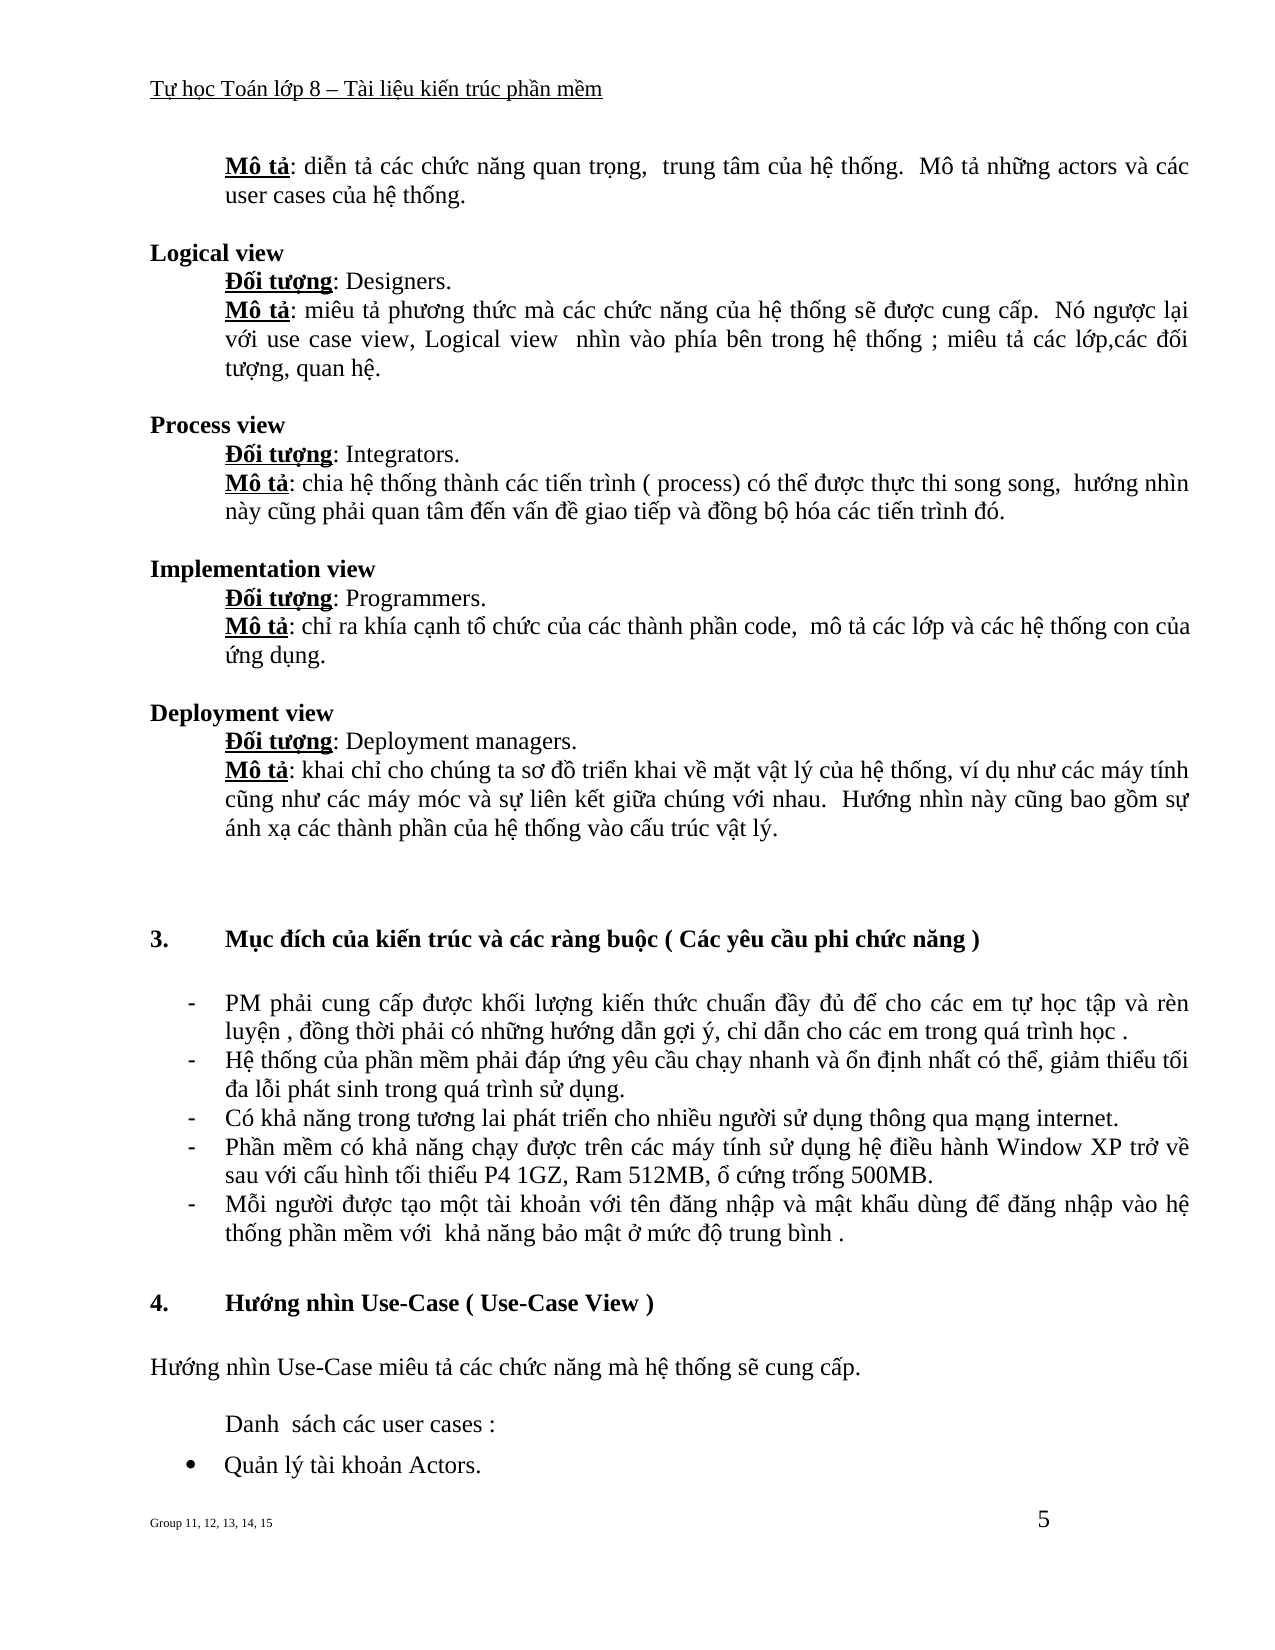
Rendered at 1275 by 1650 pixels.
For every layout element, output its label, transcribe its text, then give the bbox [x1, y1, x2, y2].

text Hướng nhìn Use-Case miêu tả các chức năng mà hệ thống sẽ cung cấp. [150, 1352, 1191, 1381]
list Có khả năng trong tương lai phát triển cho nhiều người sử dụng thông qua mạng internet. [187, 1103, 1191, 1132]
text Mô tả: chỉ ra khía cạnh tổ chức của các thành phần code, mô tả các lớp và các hệ thống con của ứng dụng. [225, 611, 1191, 669]
text Đối tượng: Integrators. [225, 439, 1191, 468]
list Phần mềm có khả năng chạy được trên các máy tính sử dụng hệ điều hành Window XP trở về sau với cấu hình tối thiểu P4 1GZ, Ram 512MB, ổ cứng trống 500MB. [187, 1132, 1191, 1189]
list PM phải cung cấp được khối lượng kiến thức chuẩn đầy đủ để cho các em tự học tập và rèn luyện , đồng thời phải có những hướng dẫn gợi ý, chỉ dẫn cho các em trong quá trình học . [187, 988, 1191, 1045]
text Danh sách các user cases : [225, 1409, 1191, 1438]
list Mỗi người được tạo một tài khoản với tên đăng nhập và mật khẩu dùng để đăng nhập vào hệ thống phần mềm với khả năng bảo mật ở mức độ trung bình . [187, 1189, 1191, 1247]
subtitle Hướng nhìn Use-Case ( Use-Case View ) [150, 1288, 1191, 1317]
text Deployment view [150, 698, 1191, 726]
subtitle Mục đích của kiến trúc và các ràng buộc ( Các yêu cầu phi chức năng ) [150, 924, 1191, 953]
text Mô tả: khai chỉ cho chúng ta sơ đồ triển khai về mặt vật lý của hệ thống, ví dụ như các máy tính cũng như các máy móc và sự liên kết giữa chúng với nhau. Hướng nhìn này cũng bao gồm sự ánh xạ các thành phần của hệ thống vào cấu trúc vật lý. [225, 755, 1191, 841]
text Implementation view [150, 554, 1191, 583]
text Logical view [150, 238, 1191, 266]
text Mô tả: miêu tả phương thức mà các chức năng của hệ thống sẽ được cung cấp. Nó ngược lại với use case view, Logical view nhìn vào phía bên trong hệ thống ; miêu tả các lớp,các đối tượng, quan hệ. [225, 295, 1191, 381]
list Quản lý tài khoản Actors. [186, 1451, 1191, 1479]
text Đối tượng: Designers. [225, 266, 1191, 295]
text Process view [150, 410, 1191, 439]
text Đối tượng: Programmers. [225, 583, 1191, 611]
text Đối tượng: Deployment managers. [225, 726, 1191, 755]
text Mô tả: chia hệ thống thành các tiến trình ( process) có thể được thực thi song song, hướng nhìn này cũng phải quan tâm đến vấn đề giao tiếp và đồng bộ hóa các tiến trình đó. [225, 468, 1191, 525]
text Mô tả: diễn tả các chức năng quan trọng, trung tâm của hệ thống. Mô tả những actors và các user cases của hệ thống. [225, 151, 1191, 209]
list Hệ thống của phần mềm phải đáp ứng yêu cầu chạy nhanh và ổn định nhất có thể, giảm thiểu tối đa lỗi phát sinh trong quá trình sử dụng. [187, 1045, 1191, 1103]
